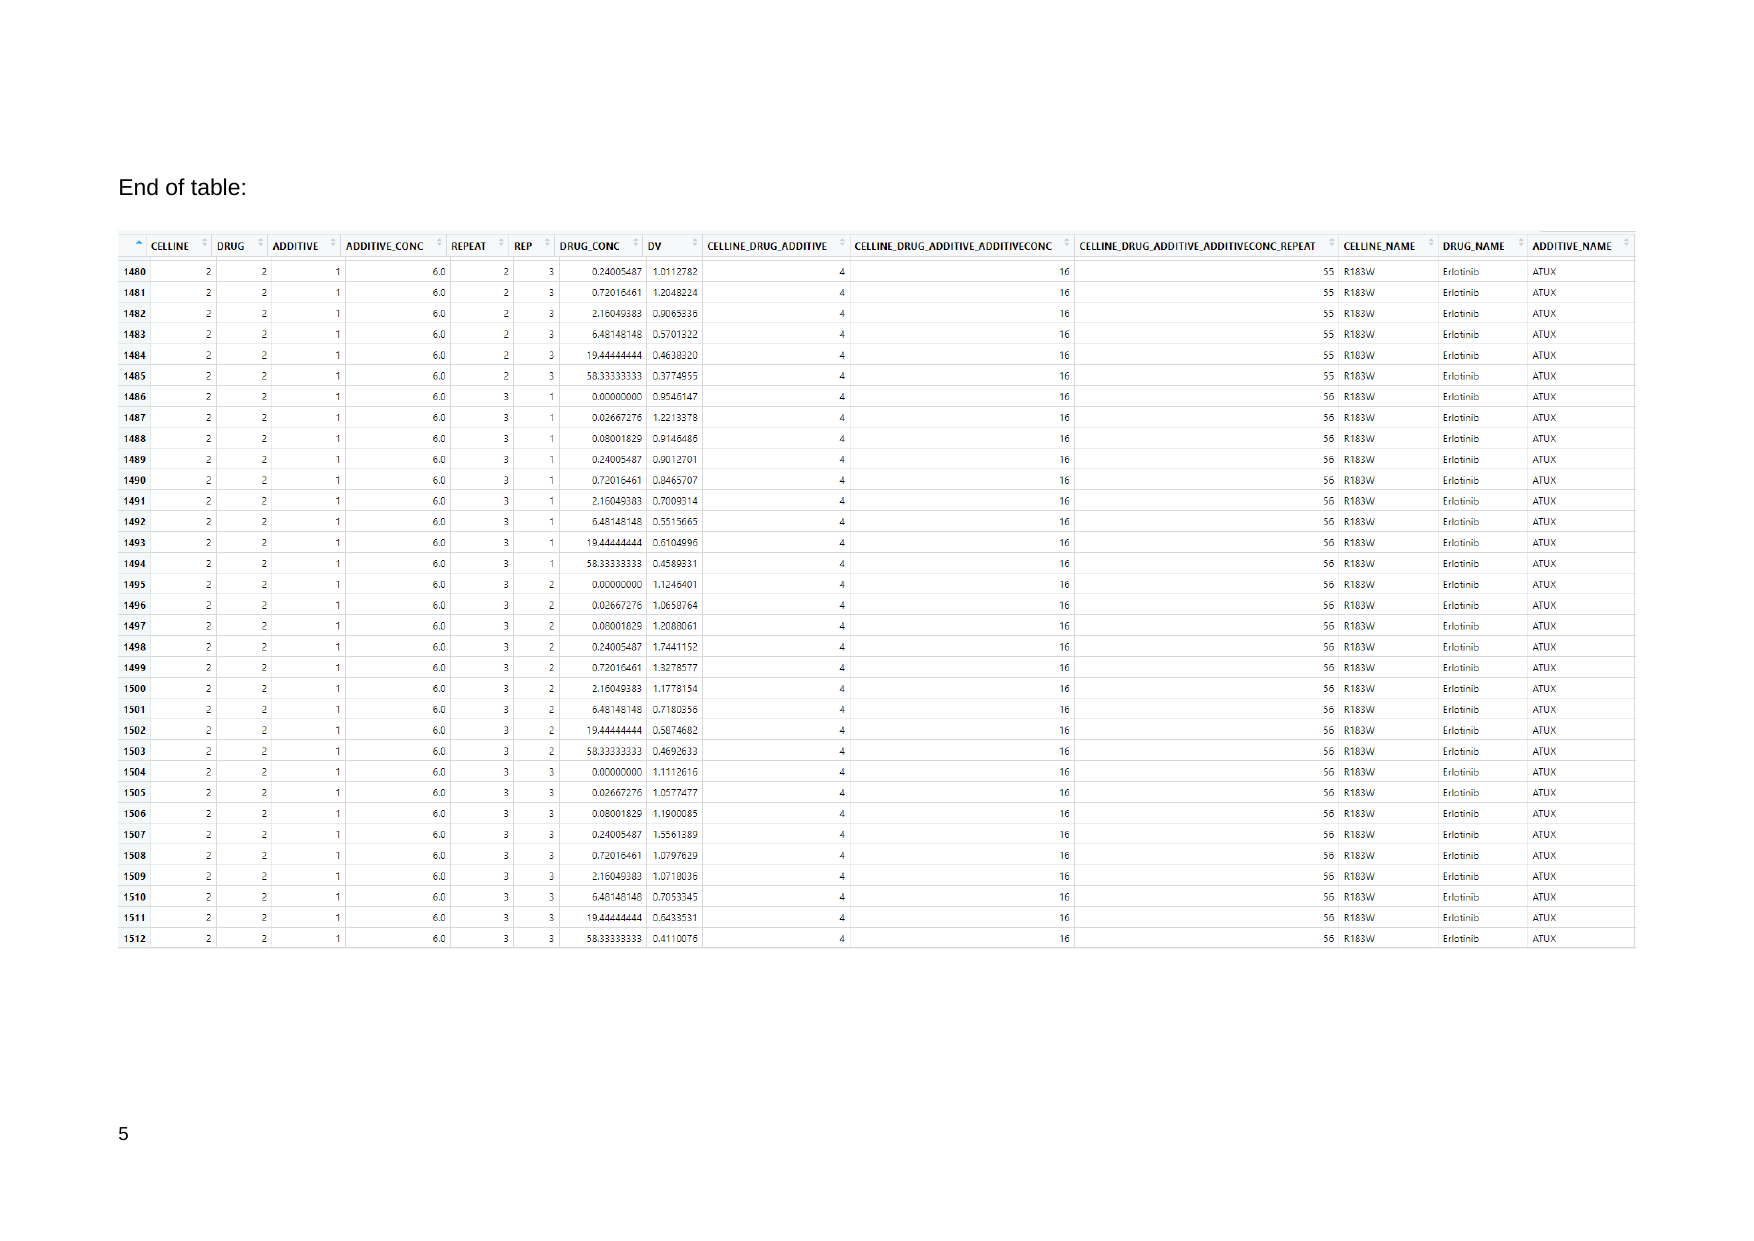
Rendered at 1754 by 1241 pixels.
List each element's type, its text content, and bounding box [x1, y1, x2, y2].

picture [118, 230, 1636, 949]
text End of table: [118, 174, 1636, 201]
